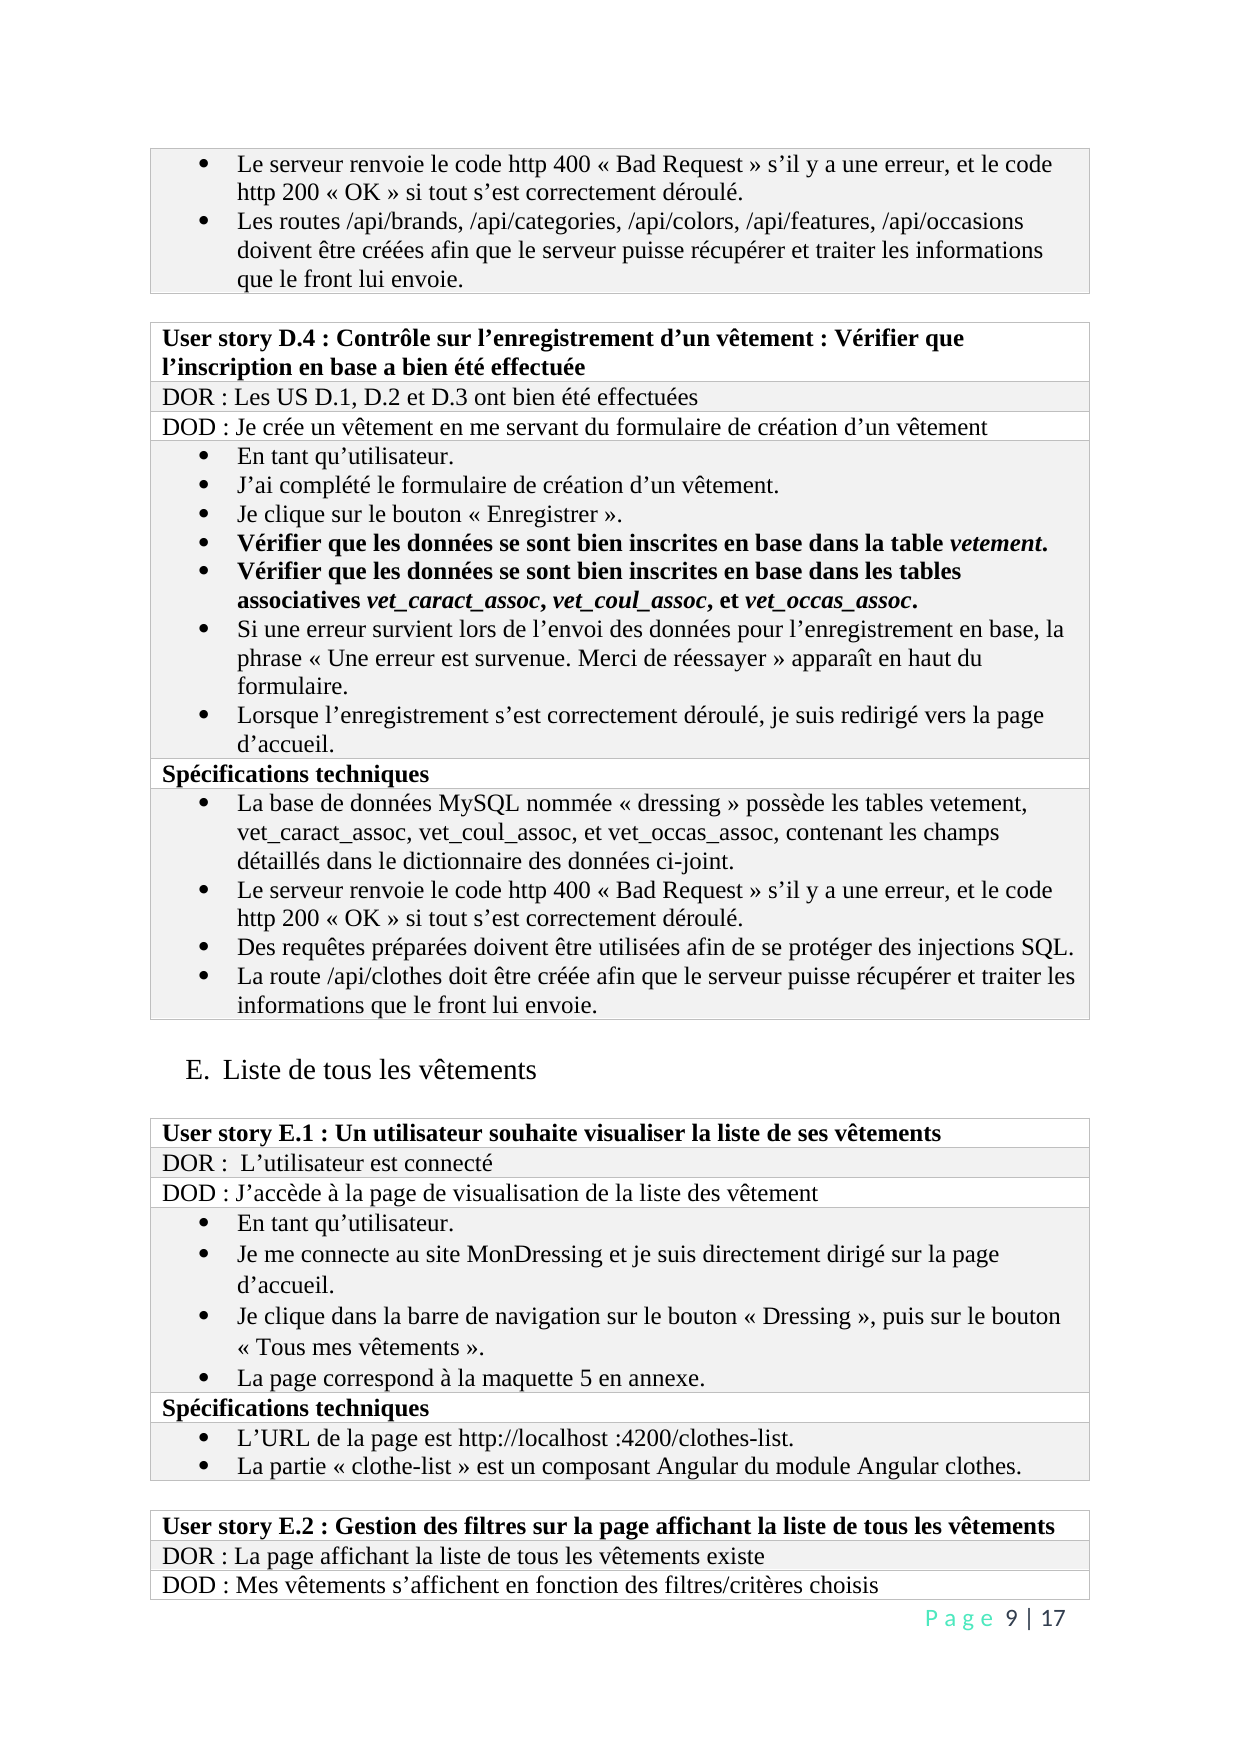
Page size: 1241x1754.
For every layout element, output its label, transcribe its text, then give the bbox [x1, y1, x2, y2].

table_cell DOD : Mes vêtements s’affichent en fonction des filtres/critères choisis [151, 1571, 1089, 1599]
table_cell DOD : J’accède à la page de visualisation de la liste des vêtement [151, 1178, 1089, 1207]
table_cell L’URL de la page est http://localhost :4200/clothes-list. La partie « clothe-list » est un composant Angular du module Angular clothes. [151, 1423, 1089, 1480]
table_header User story D.4 : Contrôle sur l’enregistrement d’un vêtement : Vérifier que l’inscription en base a bien été effectuée [151, 323, 1089, 381]
table_cell DOR : Les US D.1, D.2 et D.3 ont bien été effectuées [151, 382, 1089, 411]
subtitle Liste de tous les vêtements [185, 1052, 1092, 1086]
table_header User story E.1 : Un utilisateur souhaite visualiser la liste de ses vêtements [151, 1119, 1089, 1147]
table_cell La base de données MySQL nommée « dressing » possède les tables vetement, vet_caract_assoc, vet_coul_assoc, et vet_occas_assoc, contenant les champs détaillés dans le dictionnaire des données ci-joint. Le serveur renvoie le code http 400 « Bad Request » s’il y a une erreur, et le code http 200 « OK » si tout s’est correctement déroulé. Des requêtes préparées doivent être utilisées afin de se protéger des injections SQL. La route /api/clothes doit être créée afin que le serveur puisse récupérer et traiter les informations que le front lui envoie. [151, 789, 1089, 1018]
table_cell DOR : L’utilisateur est connecté [151, 1148, 1089, 1177]
table_cell Spécifications techniques [151, 1393, 1089, 1422]
table_cell DOR : La page affichant la liste de tous les vêtements existe [151, 1541, 1089, 1569]
table_cell En tant qu’utilisateur. Je me connecte au site MonDressing et je suis directement dirigé sur la page d’accueil. Je clique dans la barre de navigation sur le bouton « Dressing », puis sur le bouton « Tous mes vêtements ». La page correspond à la maquette 5 en annexe. [151, 1208, 1089, 1392]
table_cell Spécifications techniques [151, 759, 1089, 787]
table_header User story E.2 : Gestion des filtres sur la page affichant la liste de tous les vêtements [151, 1511, 1089, 1540]
table_cell En tant qu’utilisateur. J’ai complété le formulaire de création d’un vêtement. Je clique sur le bouton « Enregistrer ». Vérifier que les données se sont bien inscrites en base dans la table vetement. Vérifier que les données se sont bien inscrites en base dans les tables associatives vet_caract_assoc, vet_coul_assoc, et vet_occas_assoc. Si une erreur survient lors de l’envoi des données pour l’enregistrement en base, la phrase « Une erreur est survenue. Merci de réessayer » apparaît en haut du formulaire. Lorsque l’enregistrement s’est correctement déroulé, je suis redirigé vers la page d’accueil. [151, 441, 1089, 758]
table_cell DOD : Je crée un vêtement en me servant du formulaire de création d’un vêtement [151, 412, 1089, 440]
